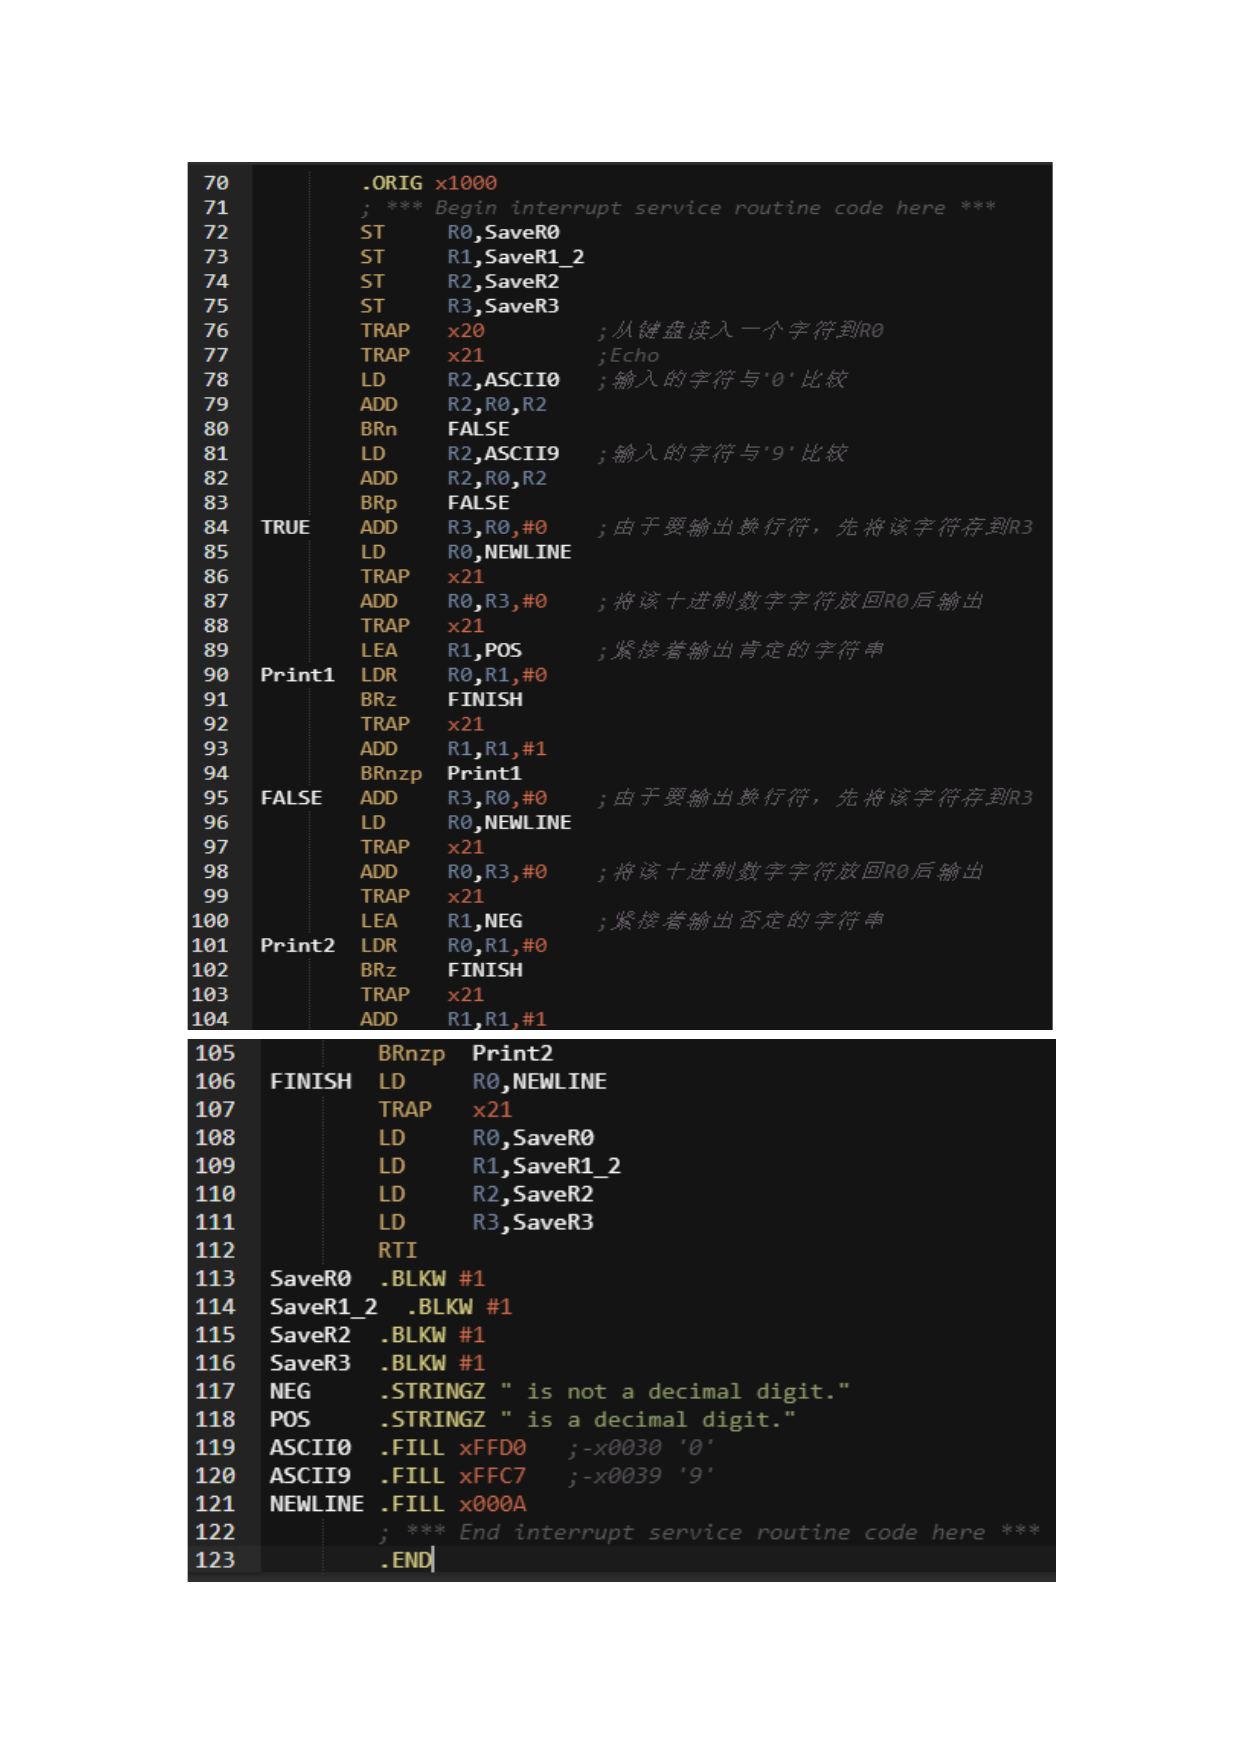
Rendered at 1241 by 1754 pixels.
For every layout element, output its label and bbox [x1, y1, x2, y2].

picture [187, 1039, 1056, 1582]
picture [187, 162, 1053, 1030]
